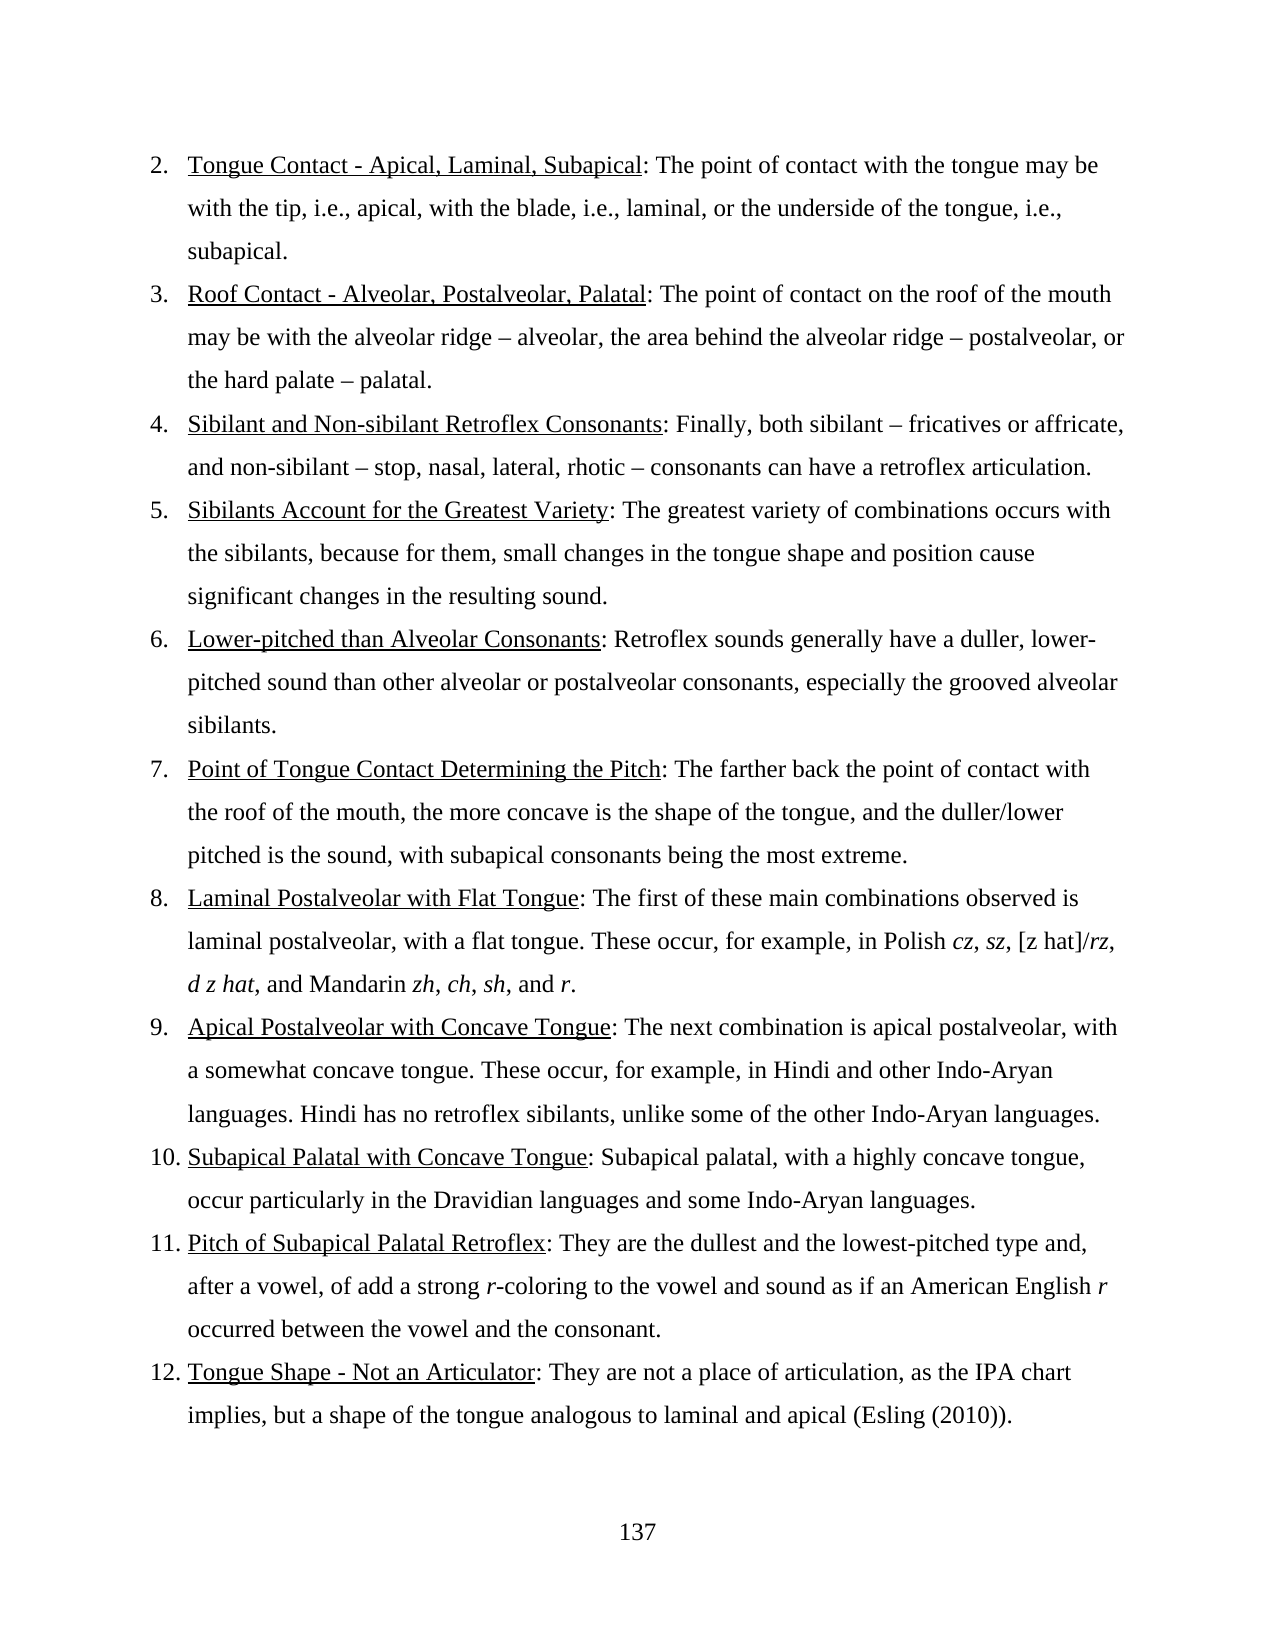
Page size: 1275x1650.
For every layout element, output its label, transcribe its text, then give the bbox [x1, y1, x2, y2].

list Point of Tongue Contact Determining the Pitch: The farther back the point of contact with the roof of the mouth, the more concave is the shape of the tongue, and the duller/lower pitched is the sound, with subapical consonants being the most extreme. [150, 754, 1125, 869]
list Subapical Palatal with Concave Tongue: Subapical palatal, with a highly concave tongue, occur particularly in the Dravidian languages and some Indo-Aryan languages. [150, 1142, 1125, 1214]
list Sibilants Account for the Greatest Variety: The greatest variety of combinations occurs with the sibilants, because for them, small changes in the tongue shape and position cause significant changes in the resulting sound. [150, 495, 1125, 610]
list Pitch of Subapical Palatal Retroflex: They are the dullest and the lowest-pitched type and, after a vowel, of add a strong r-coloring to the vowel and sound as if an American English r occurred between the vowel and the consonant. [150, 1228, 1125, 1343]
list Sibilant and Non-sibilant Retroflex Consonants: Finally, both sibilant – fricatives or affricate, and non-sibilant – stop, nasal, lateral, rhotic – consonants can have a retroflex articulation. [150, 409, 1125, 481]
list Roof Contact - Alveolar, Postalveolar, Palatal: The point of contact on the roof of the mouth may be with the alveolar ridge – alveolar, the area behind the alveolar ridge – postalveolar, or the hard palate – palatal. [150, 279, 1125, 394]
list Apical Postalveolar with Concave Tongue: The next combination is apical postalveolar, with a somewhat concave tongue. These occur, for example, in Hindi and other Indo-Aryan languages. Hindi has no retroflex sibilants, unlike some of the other Indo-Aryan languages. [150, 1012, 1125, 1127]
list Laminal Postalveolar with Flat Tongue: The first of these main combinations observed is laminal postalveolar, with a flat tongue. These occur, for example, in Polish cz, sz, [z hat]/rz, d z hat, and Mandarin zh, ch, sh, and r. [150, 883, 1125, 998]
list Lower-pitched than Alveolar Consonants: Retroflex sounds generally have a duller, lower-pitched sound than other alveolar or postalveolar consonants, especially the grooved alveolar sibilants. [150, 624, 1125, 739]
list Tongue Contact - Apical, Laminal, Subapical: The point of contact with the tongue may be with the tip, i.e., apical, with the blade, i.e., laminal, or the underside of the tongue, i.e., subapical. [150, 150, 1125, 265]
list Tongue Shape - Not an Articulator: They are not a place of articulation, as the IPA chart implies, but a shape of the tongue analogous to laminal and apical (Esling (2010)). [150, 1357, 1125, 1429]
